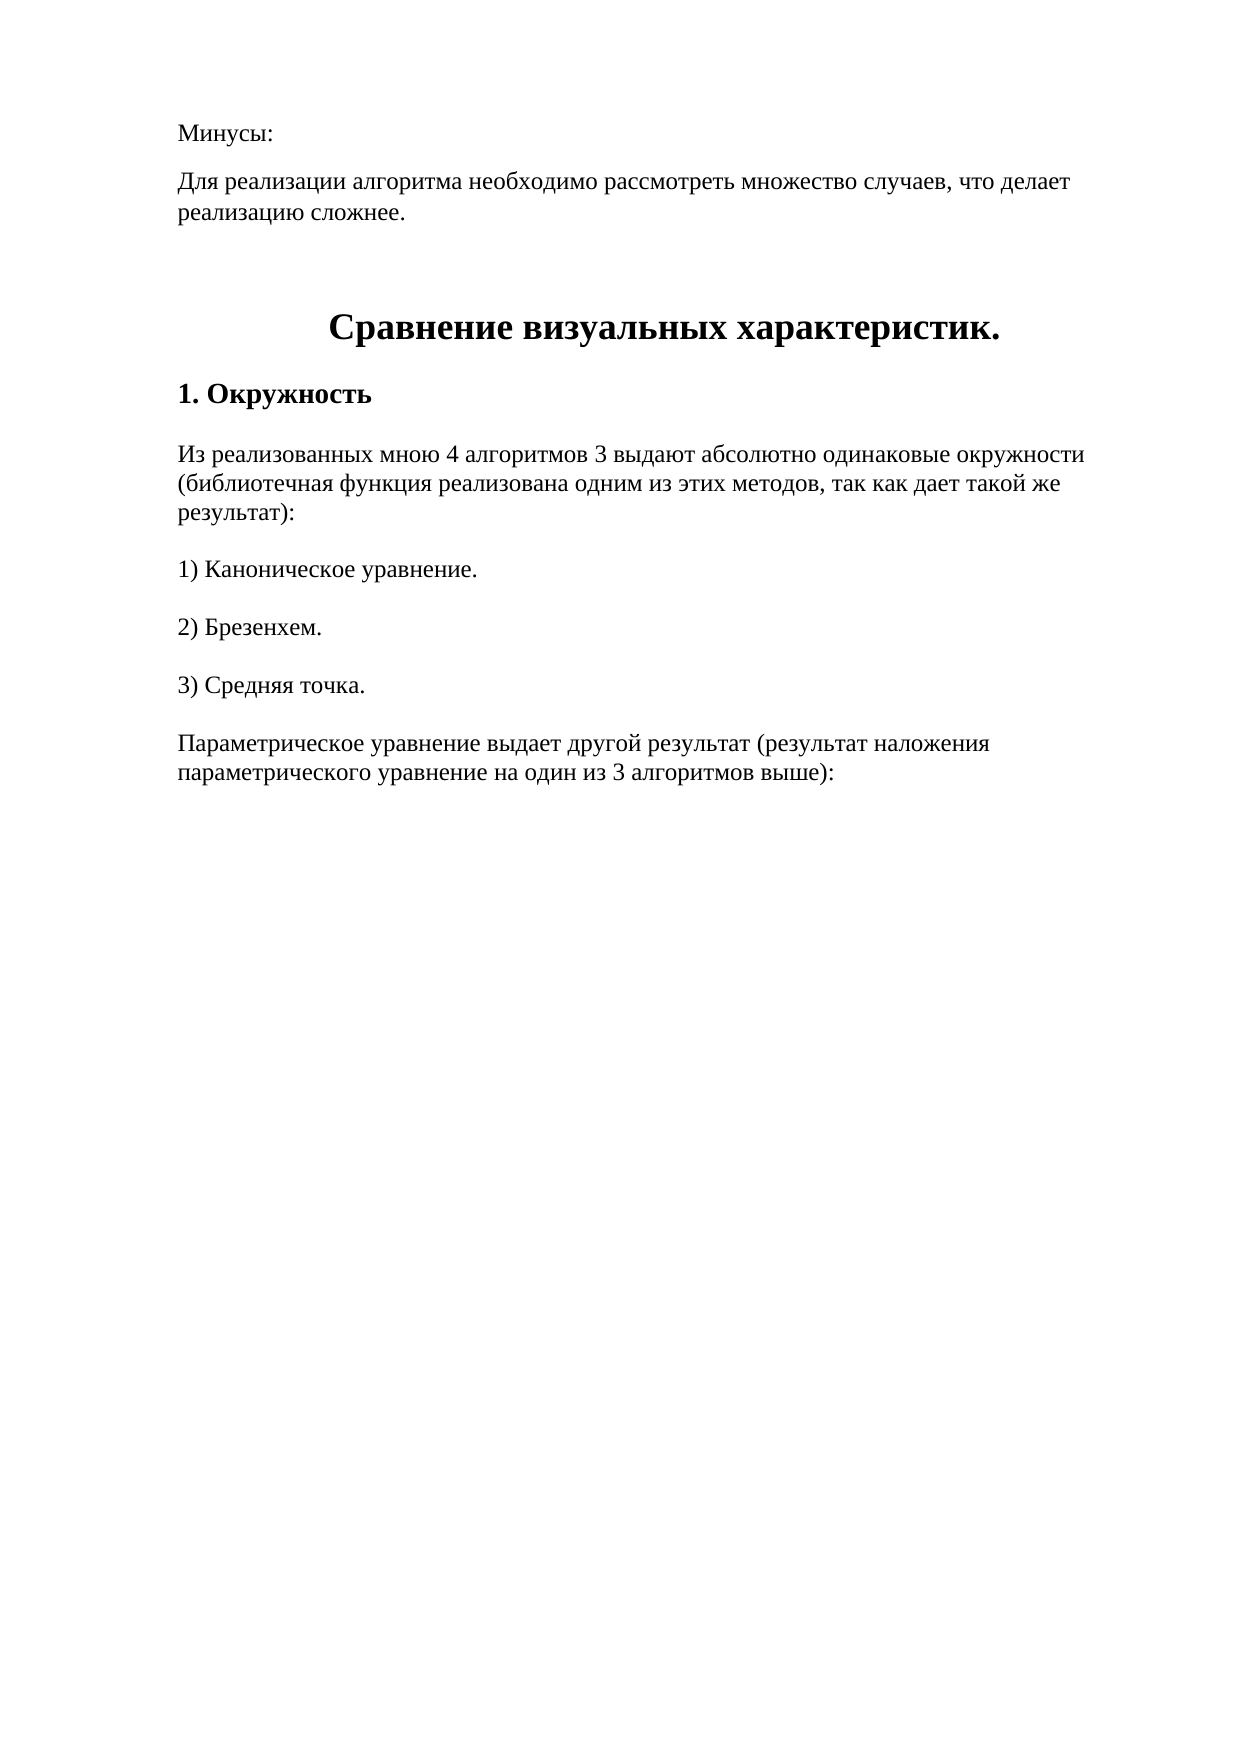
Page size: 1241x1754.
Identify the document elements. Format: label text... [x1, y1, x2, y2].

text Из реализованных мною 4 алгоритмов 3 выдают абсолютно одинаковые окружности (библиотечная функция реализована одним из этих методов, так как дает такой же результат): [177, 439, 1152, 525]
text 3) Средняя точка. [177, 670, 1152, 699]
text 1. Окружность [177, 376, 1152, 410]
text 1) Каноническое уравнение. [177, 554, 1152, 583]
text Параметрическое уравнение выдает другой результат (результат наложения параметрического уравнение на один из 3 алгоритмов выше): [177, 728, 1152, 786]
text Сравнение визуальных характеристик. [177, 304, 1152, 347]
text Для реализации алгоритма необходимо рассмотреть множество случаев, что делает реализацию сложнее. [177, 166, 1133, 226]
text Минусы: [177, 118, 1133, 147]
text 2) Брезенхем. [177, 612, 1152, 641]
